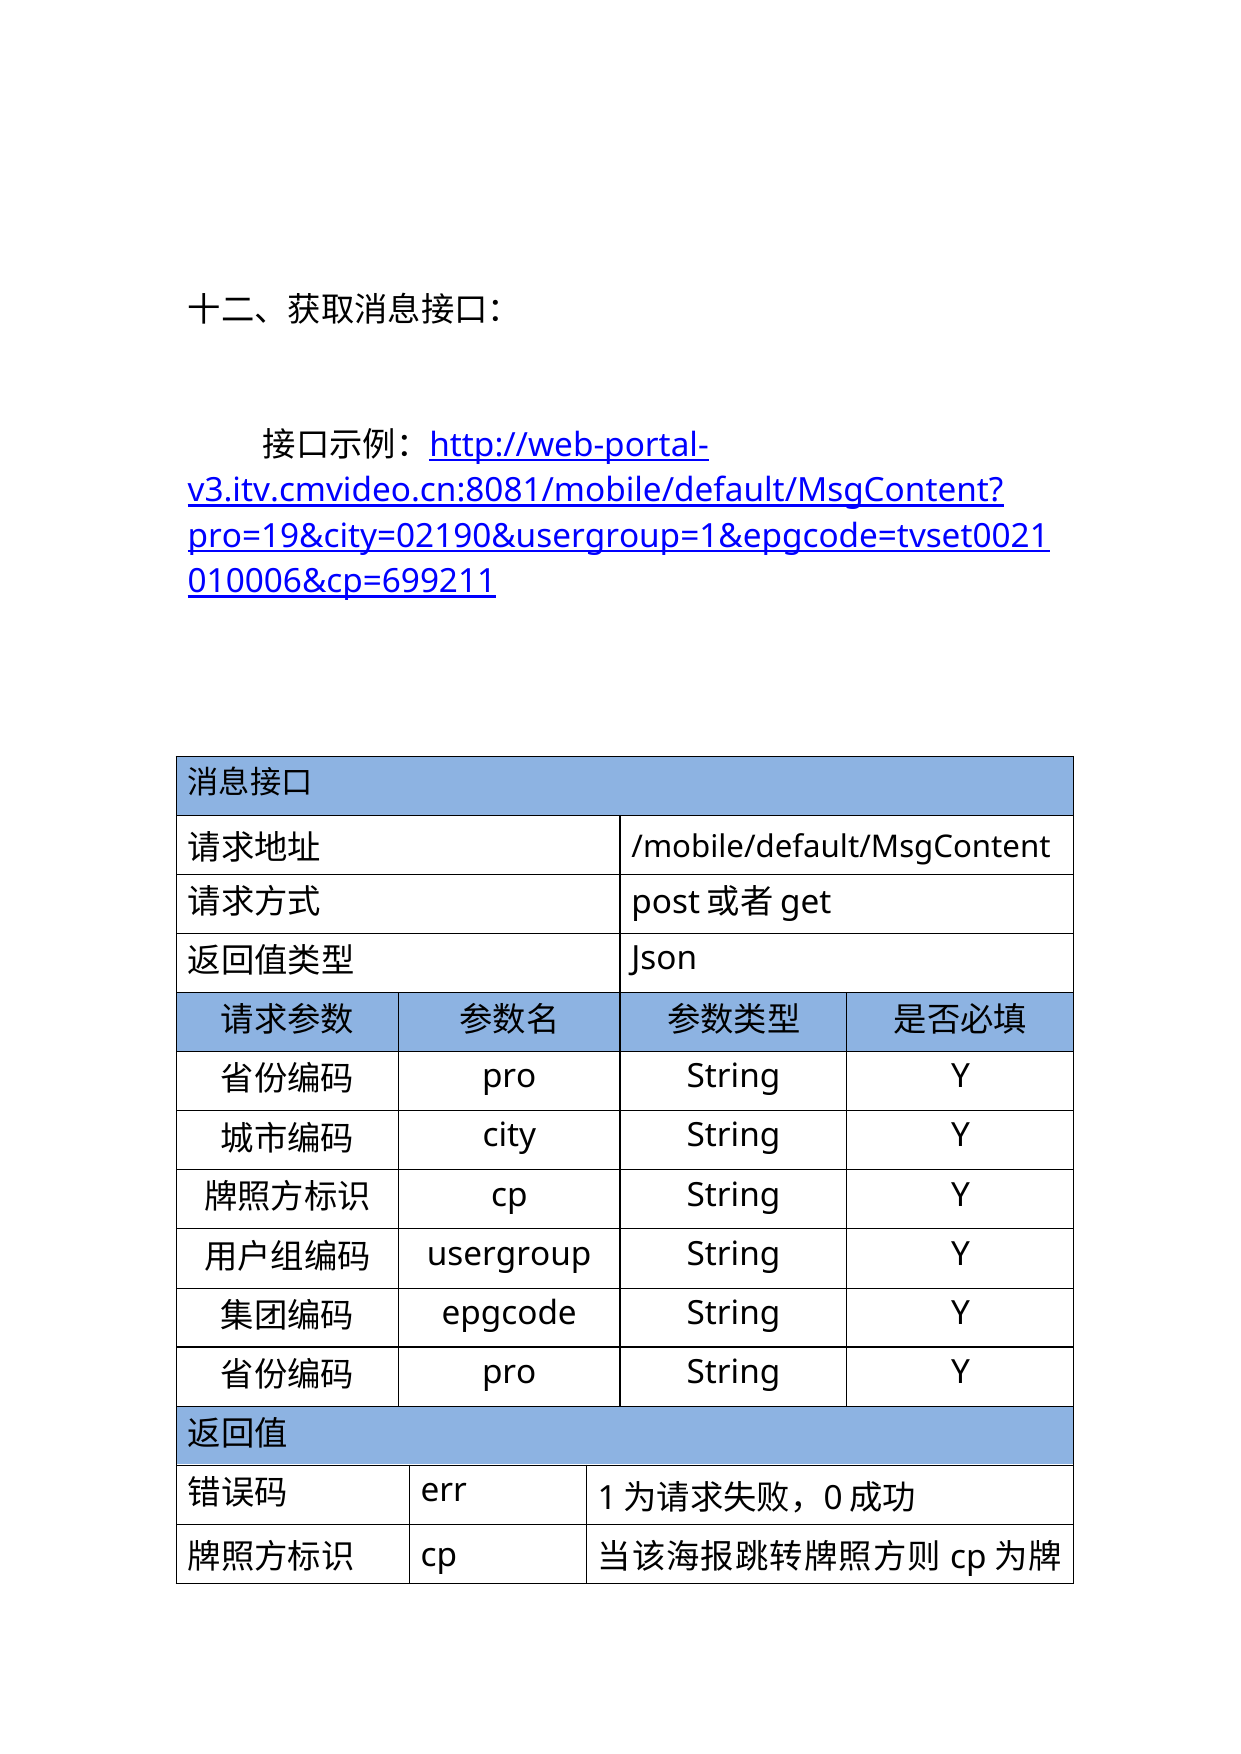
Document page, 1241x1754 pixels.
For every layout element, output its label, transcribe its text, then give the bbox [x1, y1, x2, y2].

text 接口示例：http://web-portal-v3.itv.cmvideo.cn:8081/mobile/default/MsgContent?pro=19&city=02190&usergroup=1&epgcode=tvset0021010006&cp=699211 [187, 418, 1053, 602]
table_cell 用户组编码 [177, 1229, 398, 1287]
table_cell 参数名 [399, 993, 619, 1051]
table_cell 返回值 [177, 1407, 1073, 1464]
table_cell Y [847, 1052, 1073, 1110]
text 十二、获取消息接口： [187, 282, 1053, 331]
table_cell 1为请求失败，0成功 [587, 1466, 1073, 1524]
table_cell String [621, 1170, 846, 1228]
table_cell /mobile/default/MsgContent [621, 816, 1073, 874]
table_cell post或者get [621, 875, 1073, 933]
table_cell 集团编码 [177, 1289, 398, 1346]
table_cell String [621, 1289, 846, 1346]
table_cell city [399, 1111, 619, 1169]
table_cell 返回值类型 [177, 934, 619, 992]
table_cell Y [847, 1229, 1073, 1287]
table_cell cp [410, 1525, 586, 1583]
table_cell 请求参数 [177, 993, 398, 1051]
table_header 消息接口 [177, 757, 1073, 815]
table_cell Y [847, 1111, 1073, 1169]
table_cell String [621, 1348, 846, 1406]
table_cell pro [399, 1052, 619, 1110]
table_cell Json [621, 934, 1073, 992]
table_cell Y [847, 1348, 1073, 1406]
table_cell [587, 1525, 1073, 1583]
table_cell epgcode [399, 1289, 619, 1346]
table_cell 省份编码 [177, 1348, 398, 1406]
table_cell cp [399, 1170, 619, 1228]
table_cell pro [399, 1348, 619, 1406]
table_cell 请求方式 [177, 875, 619, 933]
table_cell 省份编码 [177, 1052, 398, 1110]
table_cell String [621, 1229, 846, 1287]
table_cell 参数类型 [621, 993, 846, 1051]
table_cell 城市编码 [177, 1111, 398, 1169]
table_cell Y [847, 1170, 1073, 1228]
table_cell Y [847, 1289, 1073, 1346]
table_cell String [621, 1052, 846, 1110]
table_cell String [621, 1111, 846, 1169]
table_cell usergroup [399, 1229, 619, 1287]
table_cell 错误码 [177, 1466, 409, 1524]
table_cell 牌照方标识 [177, 1525, 409, 1583]
table_cell 请求地址 [177, 816, 619, 874]
table_cell err [410, 1466, 586, 1524]
table_cell 牌照方标识 [177, 1170, 398, 1228]
table_cell 是否必填 [847, 993, 1073, 1051]
